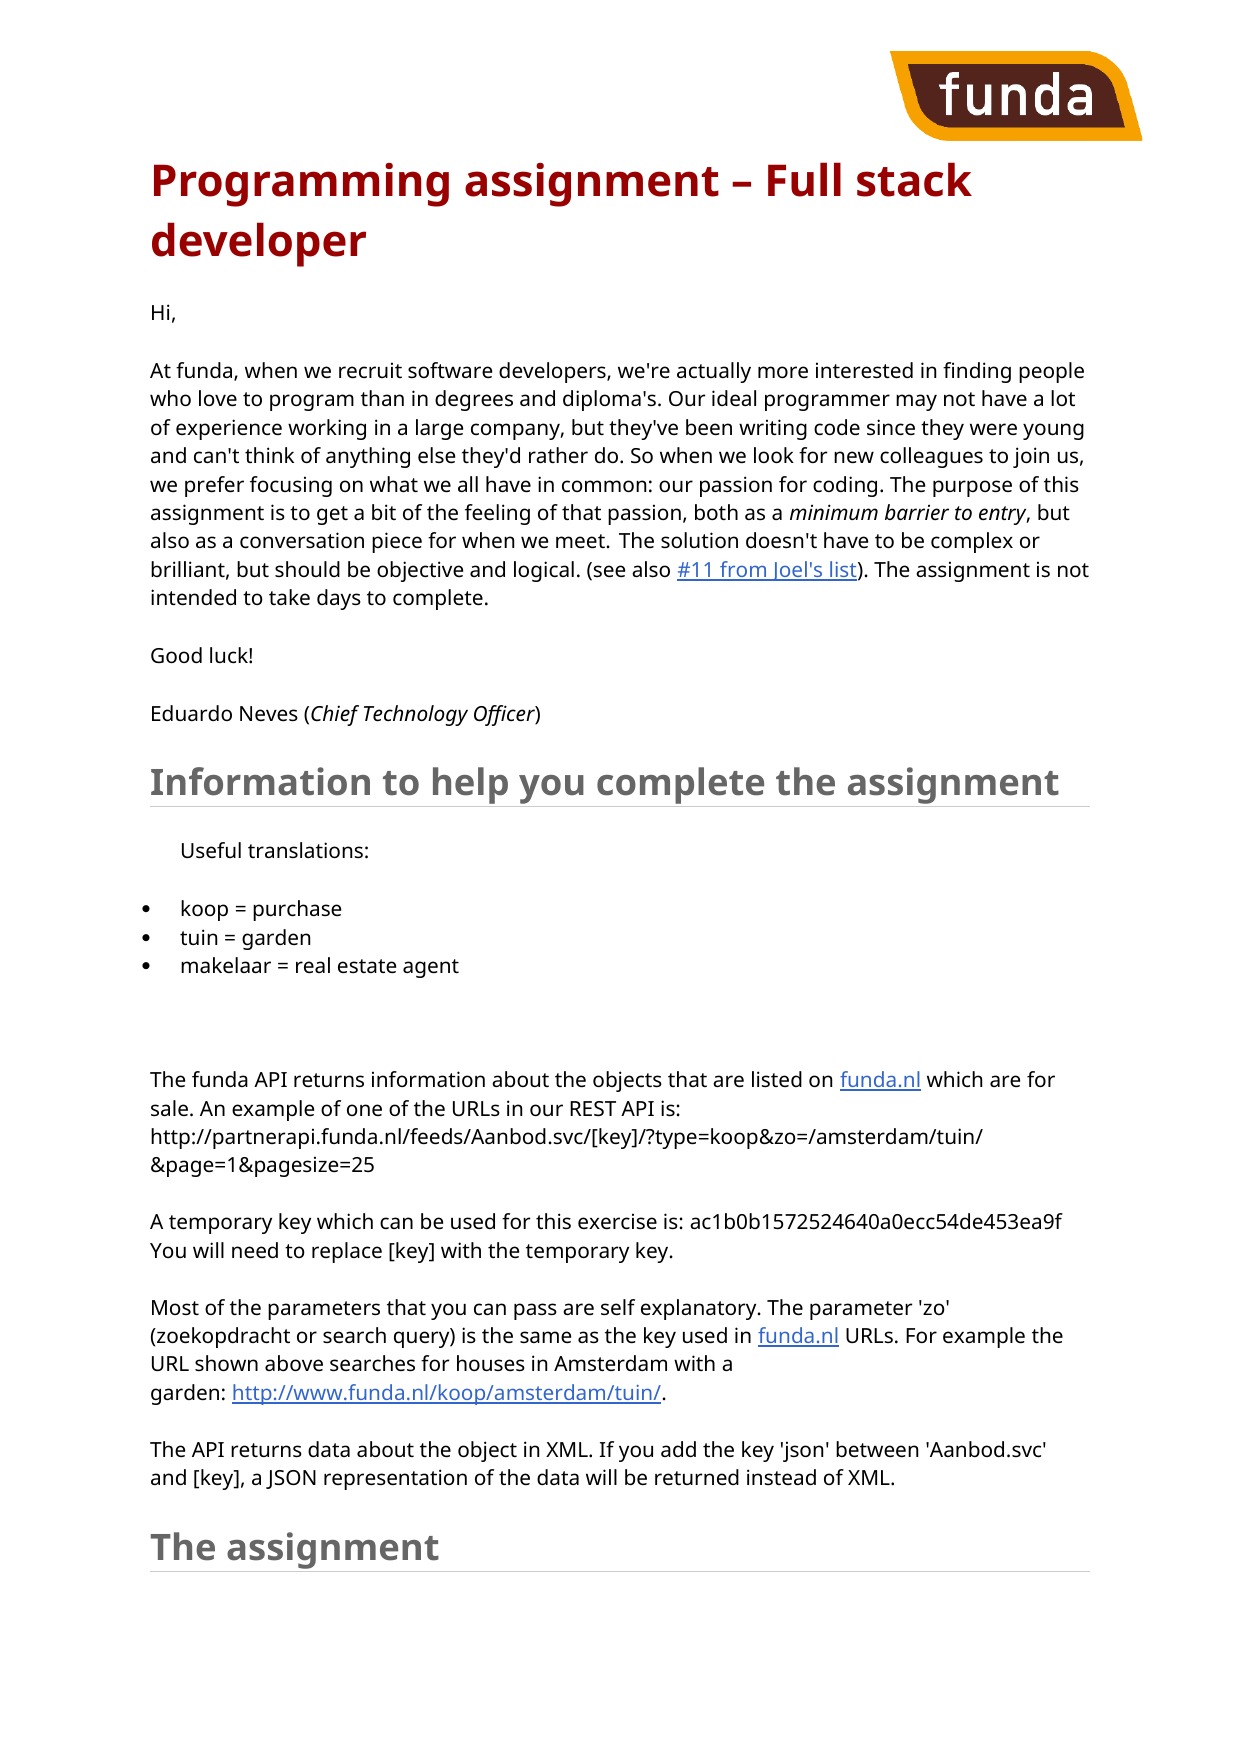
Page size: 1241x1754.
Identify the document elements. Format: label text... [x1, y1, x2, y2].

text At funda, when we recruit software developers, we're actually more interested in finding people who love to program than in degrees and diploma's. Our ideal programmer may not have a lot of experience working in a large company, but they've been writing code since they were young and can't think of anything else they'd rather do. So when we look for new colleagues to join us, we prefer focusing on what we all have in common: our passion for coding. The purpose of this assignment is to get a bit of the feeling of that passion, both as a minimum barrier to entry, but also as a conversation piece for when we meet. The solution doesn't have to be complex or brilliant, but should be objective and logical. (see also #11 from Joel's list). The assignment is not intended to take days to complete. [150, 356, 1090, 612]
list tuin = garden [142, 923, 1090, 951]
text The funda API returns information about the objects that are listed on funda.nl which are for sale. An example of one of the URLs in our REST API is: http://partnerapi.funda.nl/feeds/Aanbod.svc/[key]/?type=koop&zo=/amsterdam/tuin/&page=1&pagesize=25 A temporary key which can be used for this exercise is: ac1b0b1572524640a0ecc54de453ea9f You will need to replace [key] with the temporary key. Most of the parameters that you can pass are self explanatory. The parameter 'zo' (zoekopdracht or search query) is the same as the key used in funda.nl URLs. For example the URL shown above searches for houses in Amsterdam with a garden: http://www.funda.nl/koop/amsterdam/tuin/. The API returns data about the object in XML. If you add the key 'json' between 'Aanbod.svc' and [key], a JSON representation of the data will be returned instead of XML. [150, 1065, 1090, 1492]
text Good luck! [150, 641, 1090, 669]
list makelaar = real estate agent [142, 951, 1090, 979]
text The assignment [150, 1521, 1090, 1571]
text Useful translations: [180, 837, 1090, 865]
list koop = purchase [142, 894, 1090, 923]
text Information to help you complete the assignment [150, 756, 1090, 806]
text Eduardo Neves (Chief Technology Officer) [150, 699, 1090, 727]
text Hi, [150, 298, 1090, 327]
text Programming assignment – Full stack developer [150, 150, 1090, 269]
picture [889, 51, 1143, 141]
